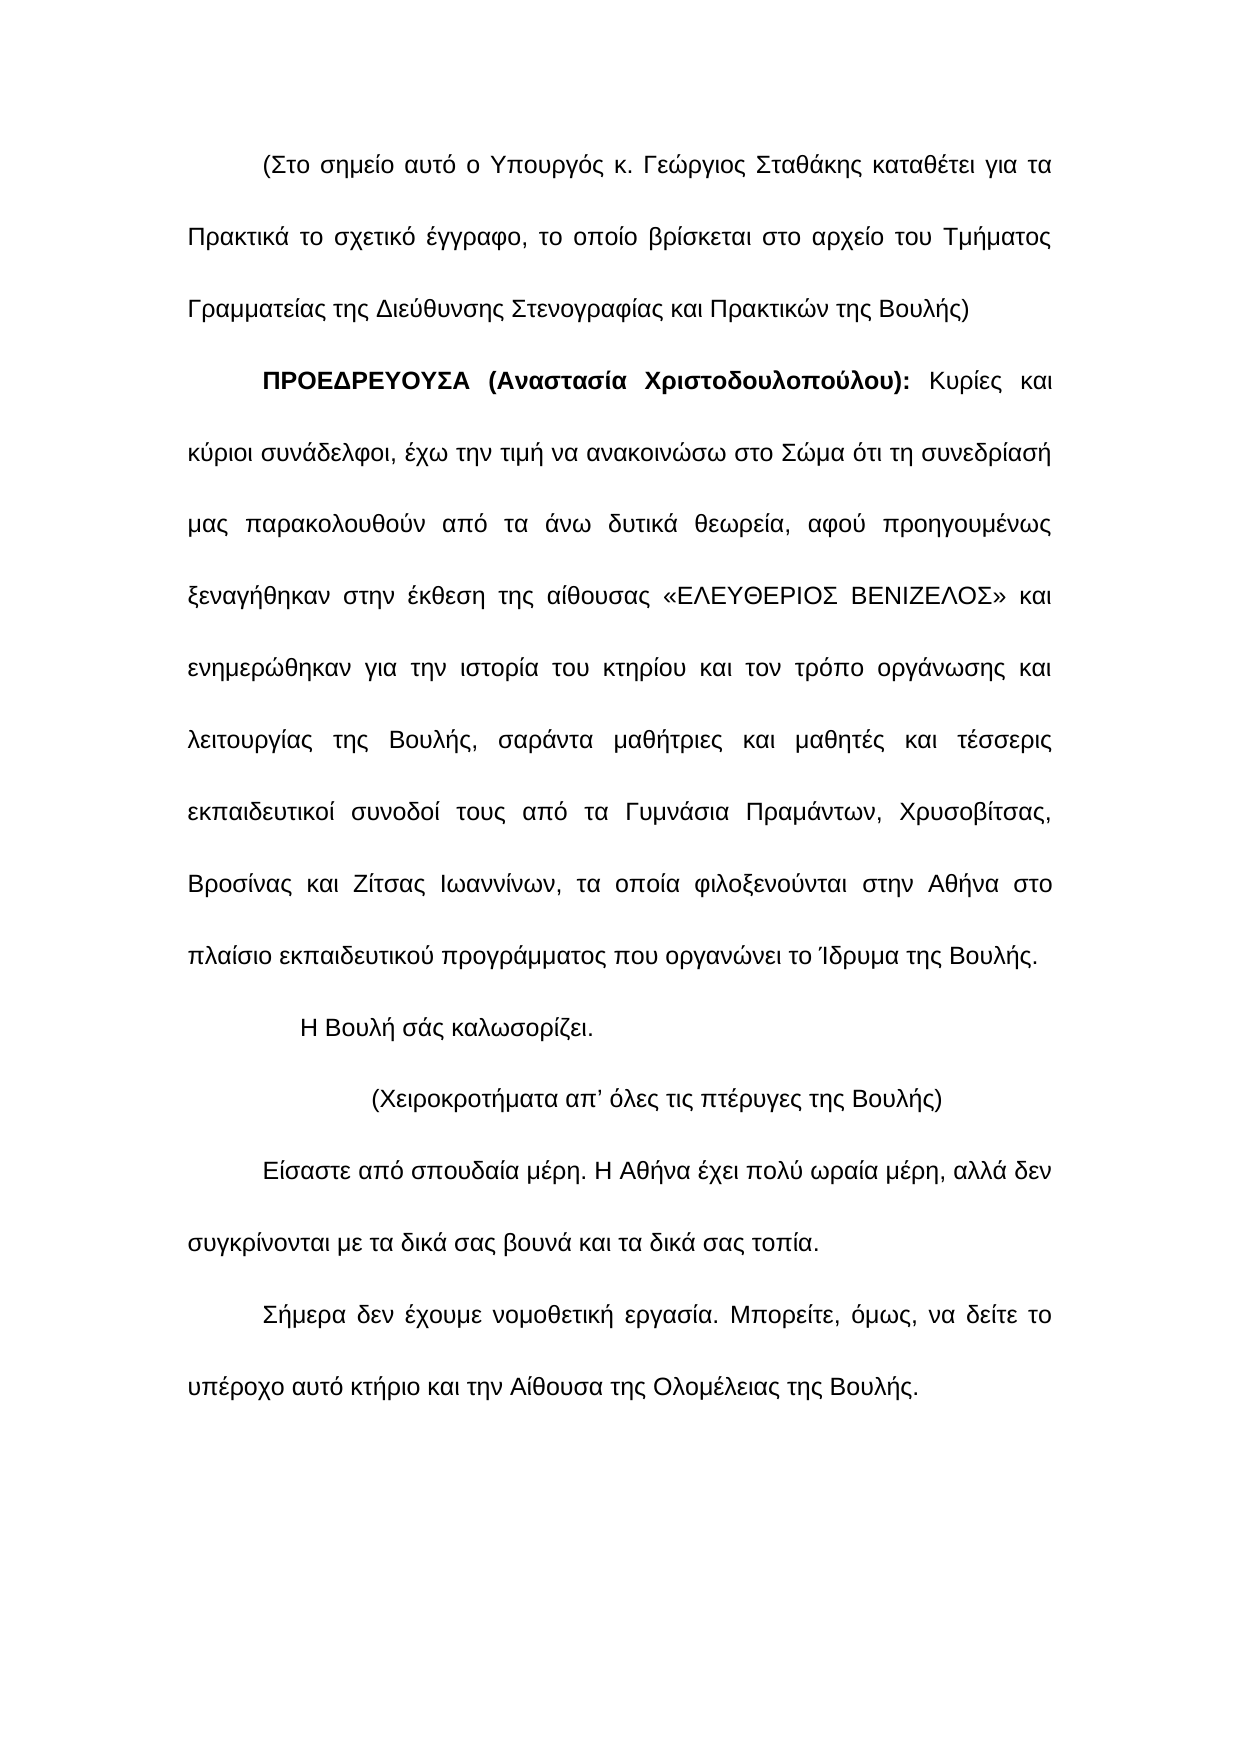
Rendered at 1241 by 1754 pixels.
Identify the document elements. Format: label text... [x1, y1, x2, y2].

text Η Βουλή σάς καλωσορίζει. [225, 1012, 1053, 1041]
text ΠΡΟΕΔΡΕΥΟΥΣΑ (Αναστασία Χριστοδουλοπούλου): Κυρίες και κύριοι συνάδελφοι, έχω την τιμή να ανακοινώσω στο Σώμα ότι τη συνεδρίασή μας παρακολουθούν από τα άνω δυτικά θεωρεία, αφού προηγουμένως ξεναγήθηκαν στην έκθεση της αίθουσας «ΕΛΕΥΘΕΡΙΟΣ ΒΕΝΙΖΕΛΟΣ» και ενημερώθηκαν για την ιστορία του κτηρίου και τον τρόπο οργάνωσης και λειτουργίας της Βουλής, σαράντα μαθήτριες και μαθητές και τέσσερις εκπαιδευτικοί συνοδοί τους από τα Γυμνάσια Πραμάντων, Χρυσοβίτσας, Βροσίνας και Ζίτσας Ιωαννίνων, τα οποία φιλοξενούνται στην Αθήνα στο πλαίσιο εκπαιδευτικού προγράμματος που οργανώνει το Ίδρυμα της Βουλής. [187, 366, 1053, 969]
text (Χειροκροτήματα απ’ όλες τις πτέρυγες της Βουλής) [187, 1084, 1053, 1113]
text (Στο σημείο αυτό ο Υπουργός κ. Γεώργιος Σταθάκης καταθέτει για τα Πρακτικά το σχετικό έγγραφο, το οποίο βρίσκεται στο αρχείο του Τμήματος Γραμματείας της Διεύθυνσης Στενογραφίας και Πρακτικών της Βουλής) [187, 150, 1053, 322]
text Σήμερα δεν έχουμε νομοθετική εργασία. Μπορείτε, όμως, να δείτε το υπέροχο αυτό κτήριο και την Αίθουσα της Ολομέλειας της Βουλής. [187, 1300, 1053, 1401]
text Είσαστε από σπουδαία μέρη. Η Αθήνα έχει πολύ ωραία μέρη, αλλά δεν συγκρίνονται με τα δικά σας βουνά και τα δικά σας τοπία. [187, 1156, 1053, 1257]
